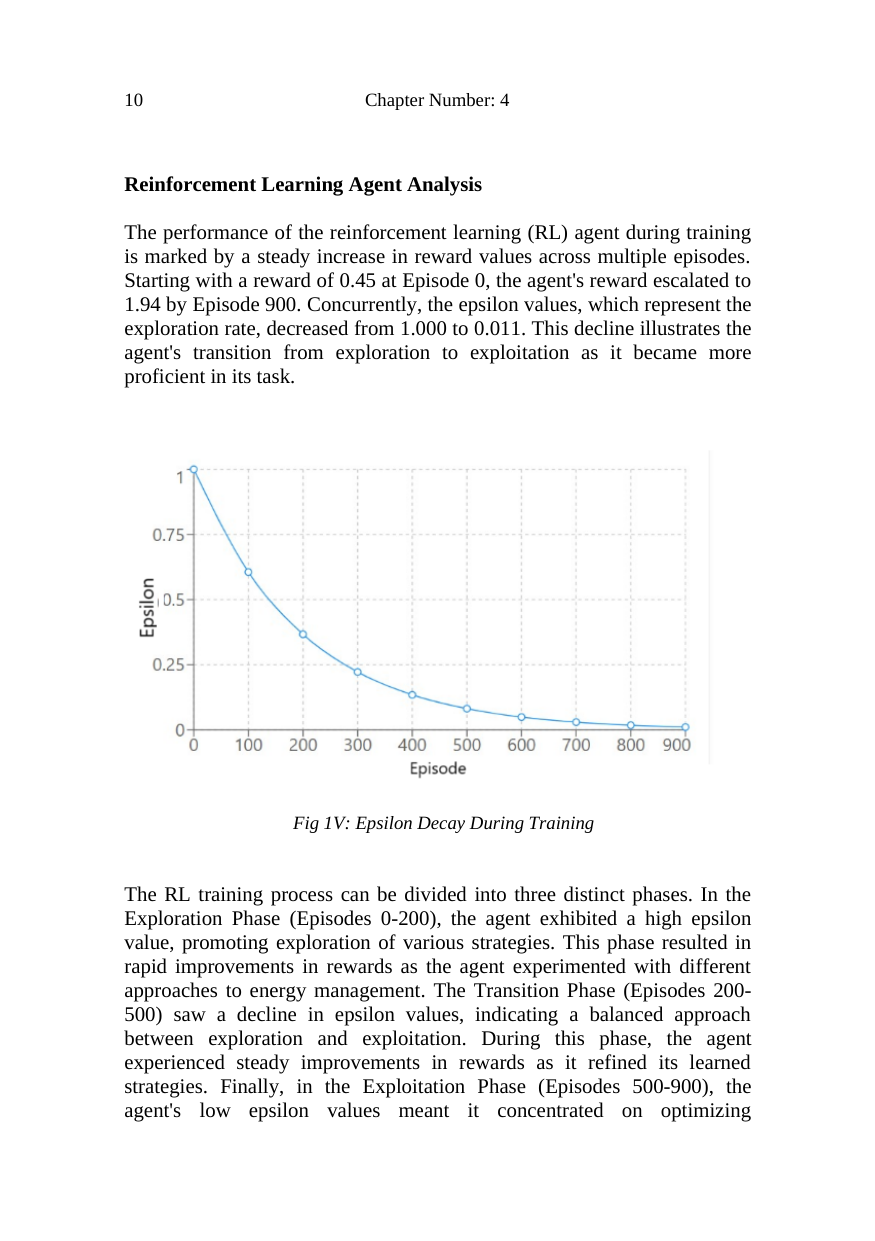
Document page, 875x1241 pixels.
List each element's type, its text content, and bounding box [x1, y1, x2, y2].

text Reinforcement Learning Agent Analysis [124, 172, 752, 196]
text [124, 882, 752, 1122]
picture [131, 436, 745, 789]
text The performance of the reinforcement learning (RL) agent during training is marked by a steady increase in reward values across multiple episodes. Starting with a reward of 0.45 at Episode 0, the agent's reward escalated to 1.94 by Episode 900. Concurrently, the epsilon values, which represent the exploration rate, decreased from 1.000 to 0.011. This decline illustrates the agent's transition from exploration to exploitation as it became more proficient in its task. [124, 220, 752, 388]
text Fig 1V: Epsilon Decay During Training [124, 812, 752, 834]
